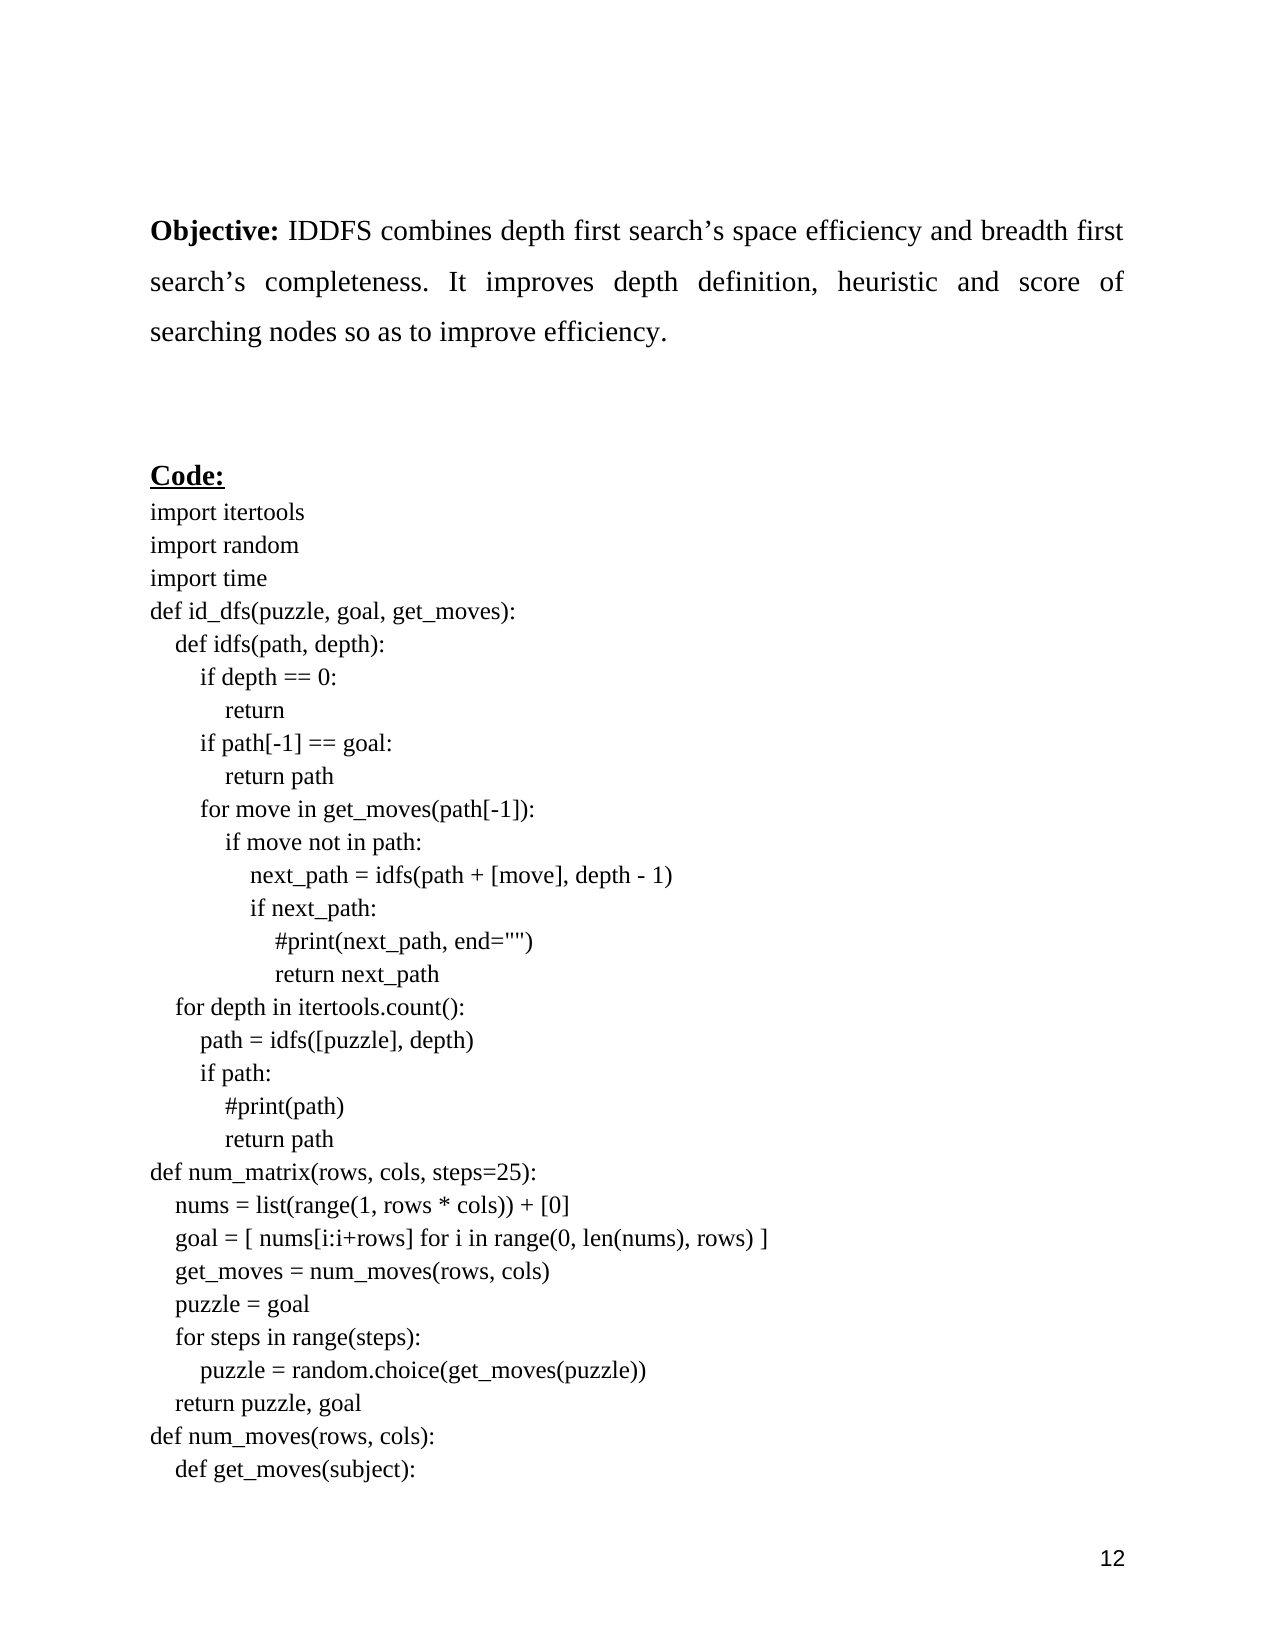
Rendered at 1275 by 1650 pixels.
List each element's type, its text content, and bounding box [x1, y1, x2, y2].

text if next_path: [150, 893, 1125, 922]
text for move in get_moves(path[-1]): [150, 794, 1125, 823]
text #print(next_path, end="") [150, 926, 1125, 955]
text get_moves = num_moves(rows, cols) [150, 1256, 1125, 1285]
text for depth in itertools.count(): [150, 992, 1125, 1021]
text path = idfs([puzzle], depth) [150, 1025, 1125, 1054]
text if path[-1] == goal: [150, 728, 1125, 757]
text puzzle = goal [150, 1289, 1125, 1318]
text if move not in path: [150, 827, 1125, 856]
text def id_dfs(puzzle, goal, get_moves): [150, 596, 1125, 624]
text puzzle = random.choice(get_moves(puzzle)) [150, 1355, 1125, 1384]
text def num_matrix(rows, cols, steps=25): [150, 1157, 1125, 1186]
text import time [150, 563, 1125, 592]
text import random [150, 530, 1125, 558]
text return next_path [150, 959, 1125, 988]
text def num_moves(rows, cols): [150, 1421, 1125, 1450]
text goal = [ nums[i:i+rows] for i in range(0, len(nums), rows) ] [150, 1223, 1125, 1252]
text return path [150, 1124, 1125, 1153]
text import itertools [150, 497, 1125, 526]
text def idfs(path, depth): [150, 629, 1125, 658]
text Code: [150, 458, 1125, 492]
text def get_moves(subject): [150, 1454, 1125, 1483]
text for steps in range(steps): [150, 1322, 1125, 1351]
text next_path = idfs(path + [move], depth - 1) [150, 860, 1125, 889]
text if path: [150, 1058, 1125, 1087]
text if depth == 0: [150, 662, 1125, 691]
text #print(path) [150, 1091, 1125, 1120]
text return [150, 695, 1125, 724]
text nums = list(range(1, rows * cols)) + [0] [150, 1190, 1125, 1219]
text return puzzle, goal [150, 1388, 1125, 1417]
text return path [150, 761, 1125, 790]
text Objective: IDDFS combines depth first search’s space efficiency and breadth first search’s completeness. It improves depth definition, heuristic and score of searching nodes so as to improve efficiency. [150, 213, 1125, 348]
